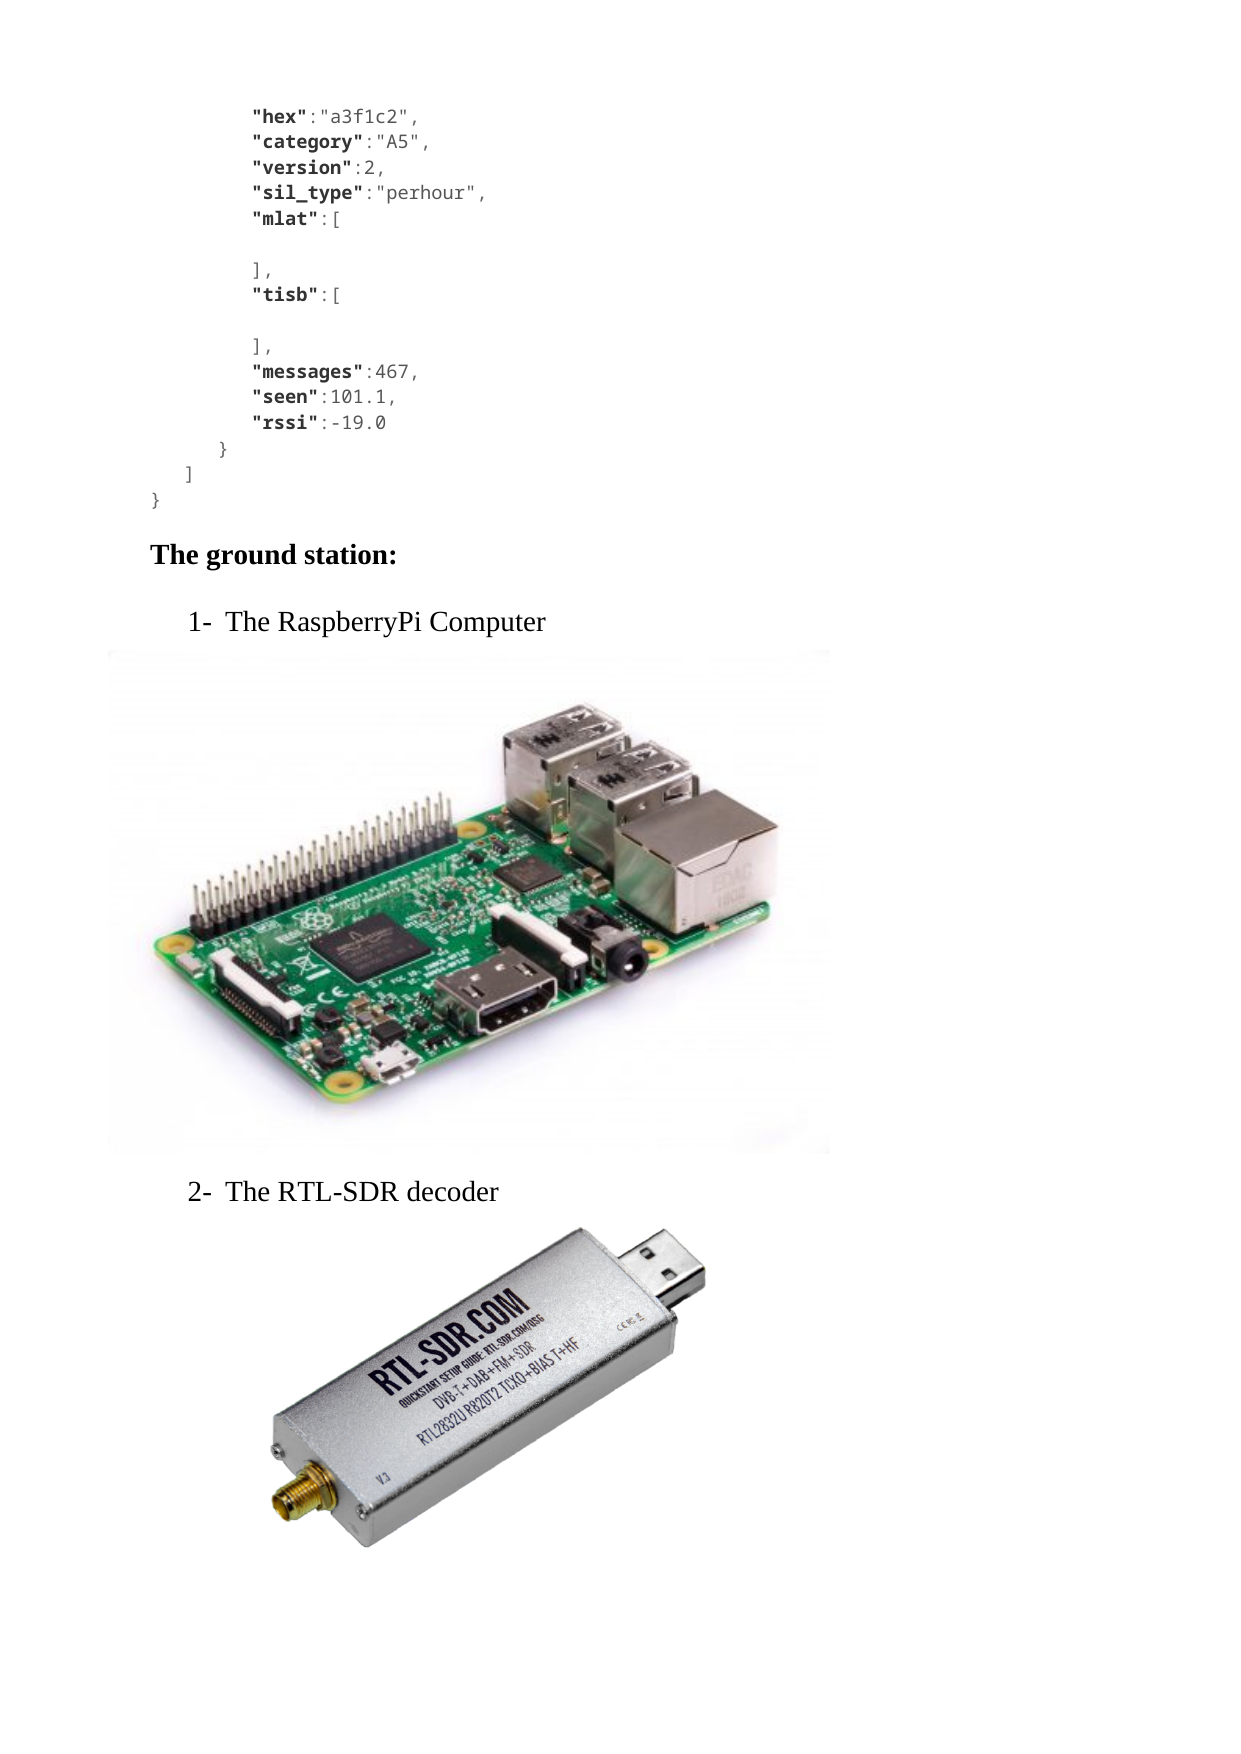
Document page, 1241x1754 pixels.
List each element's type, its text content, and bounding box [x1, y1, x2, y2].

list The RTL-SDR decoder [187, 1174, 1090, 1208]
picture [107, 650, 830, 1154]
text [150, 103, 1090, 511]
text The ground station: [150, 537, 1090, 571]
picture [264, 1227, 714, 1554]
list The RaspberryPi Computer [187, 604, 1090, 638]
